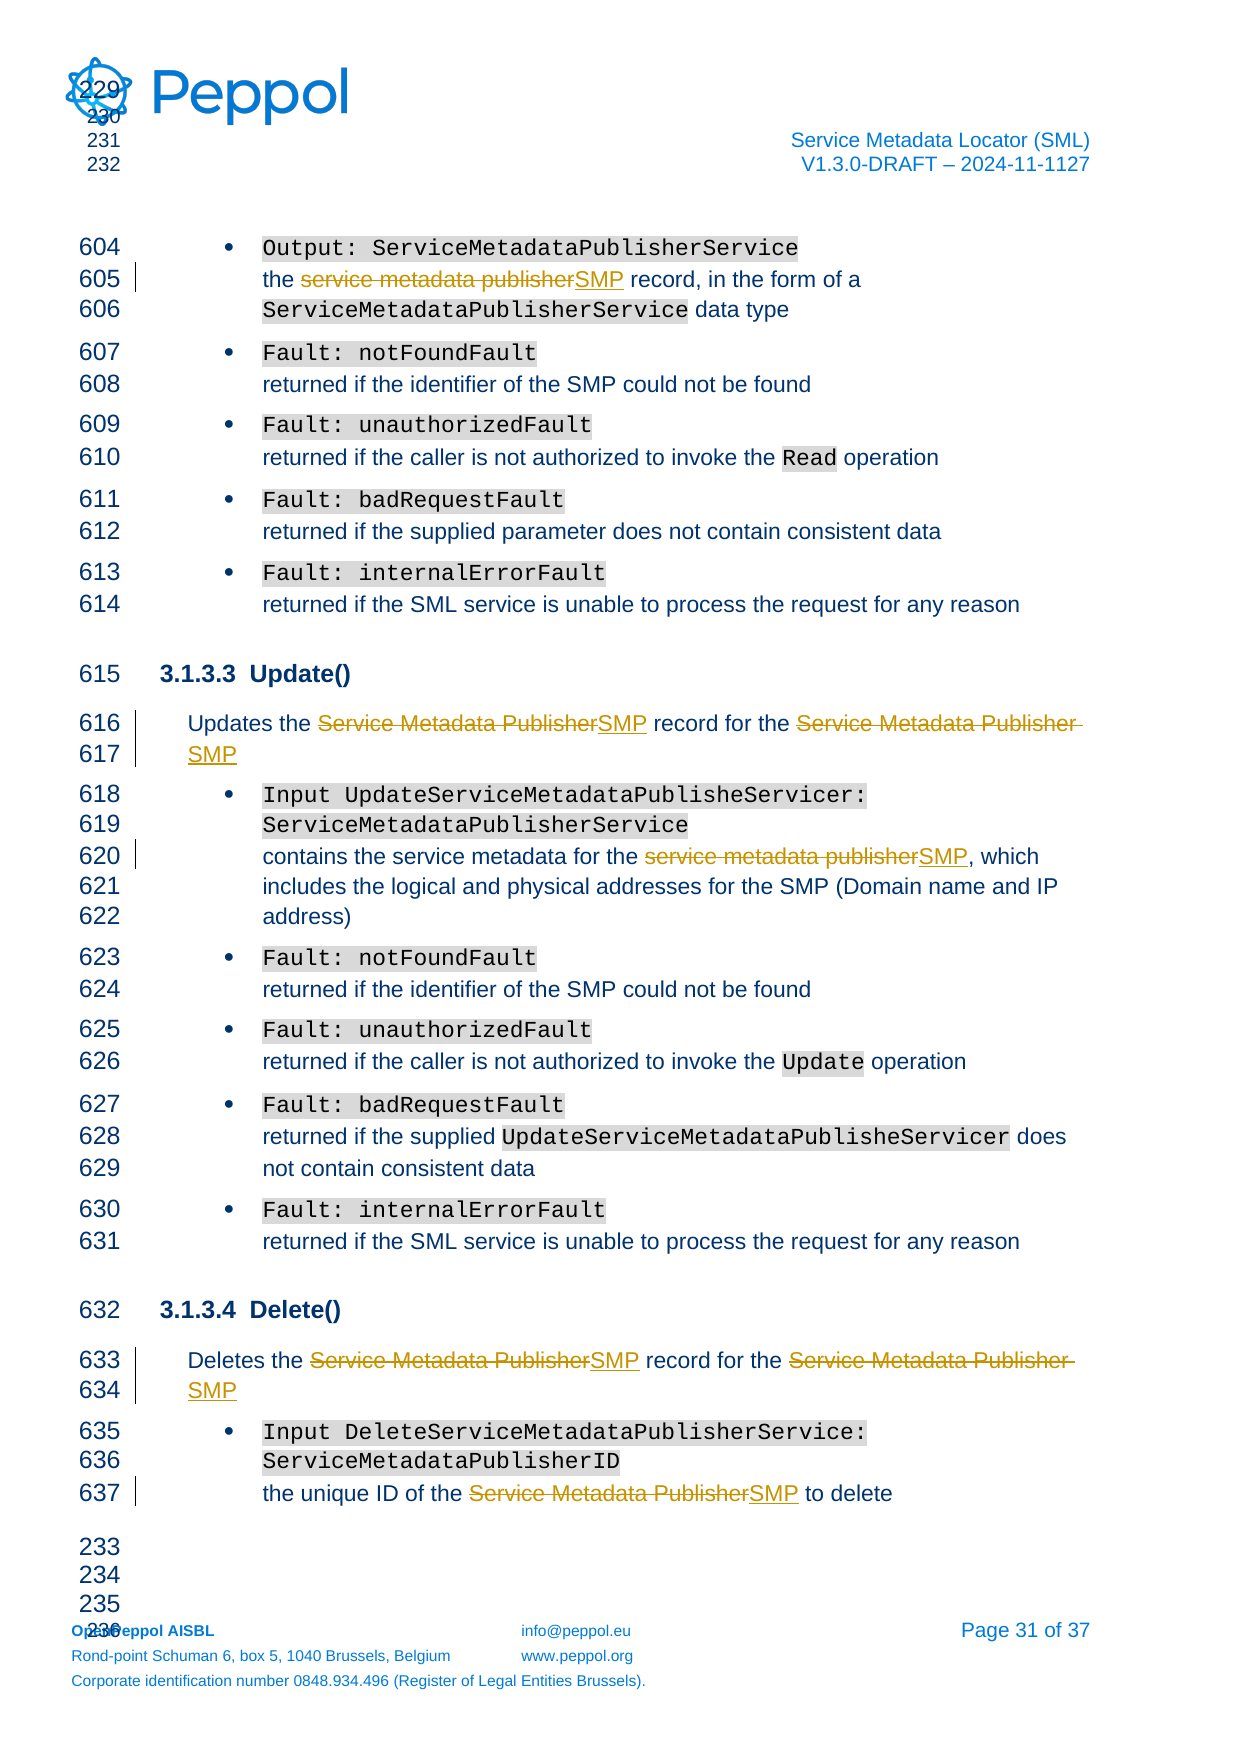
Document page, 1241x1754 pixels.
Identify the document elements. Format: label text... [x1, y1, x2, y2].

subtitle Delete() [159, 1295, 1090, 1324]
list Input DeleteServiceMetadataPublisherService: ServiceMetadataPublisherID the unique ID of the to delete [225, 1420, 1090, 1506]
picture [65, 57, 347, 126]
text Updates the record for the [187, 710, 1090, 767]
list Fault: unauthorizedFault returned if the caller is not authorized to invoke the Read operation [225, 414, 1090, 472]
list Fault: notFoundFault returned if the identifier of the SMP could not be found [225, 946, 1090, 1002]
text Deletes the record for the [187, 1347, 1090, 1404]
list Output: ServiceMetadataPublisherService the record, in the form of a ServiceMetadataPublisherService data type [225, 236, 1090, 324]
list Fault: badRequestFault returned if the supplied parameter does not contain consistent data [225, 488, 1090, 545]
list Fault: notFoundFault returned if the identifier of the SMP could not be found [225, 341, 1090, 397]
list Fault: internalErrorFault returned if the SML service is unable to process the request for any reason [225, 1198, 1090, 1254]
subtitle Update() [159, 658, 1090, 687]
list Input UpdateServiceMetadataPublisheServicer: ServiceMetadataPublisherService contains the service metadata for the , which includes the logical and physical addresses for the SMP (Domain name and IP address) [225, 783, 1090, 929]
list Fault: unauthorizedFault returned if the caller is not authorized to invoke the Update operation [225, 1018, 1090, 1077]
list Fault: internalErrorFault returned if the SML service is unable to process the request for any reason [225, 561, 1090, 617]
list Fault: badRequestFault returned if the supplied UpdateServiceMetadataPublisheServicer does not contain consistent data [225, 1093, 1090, 1182]
